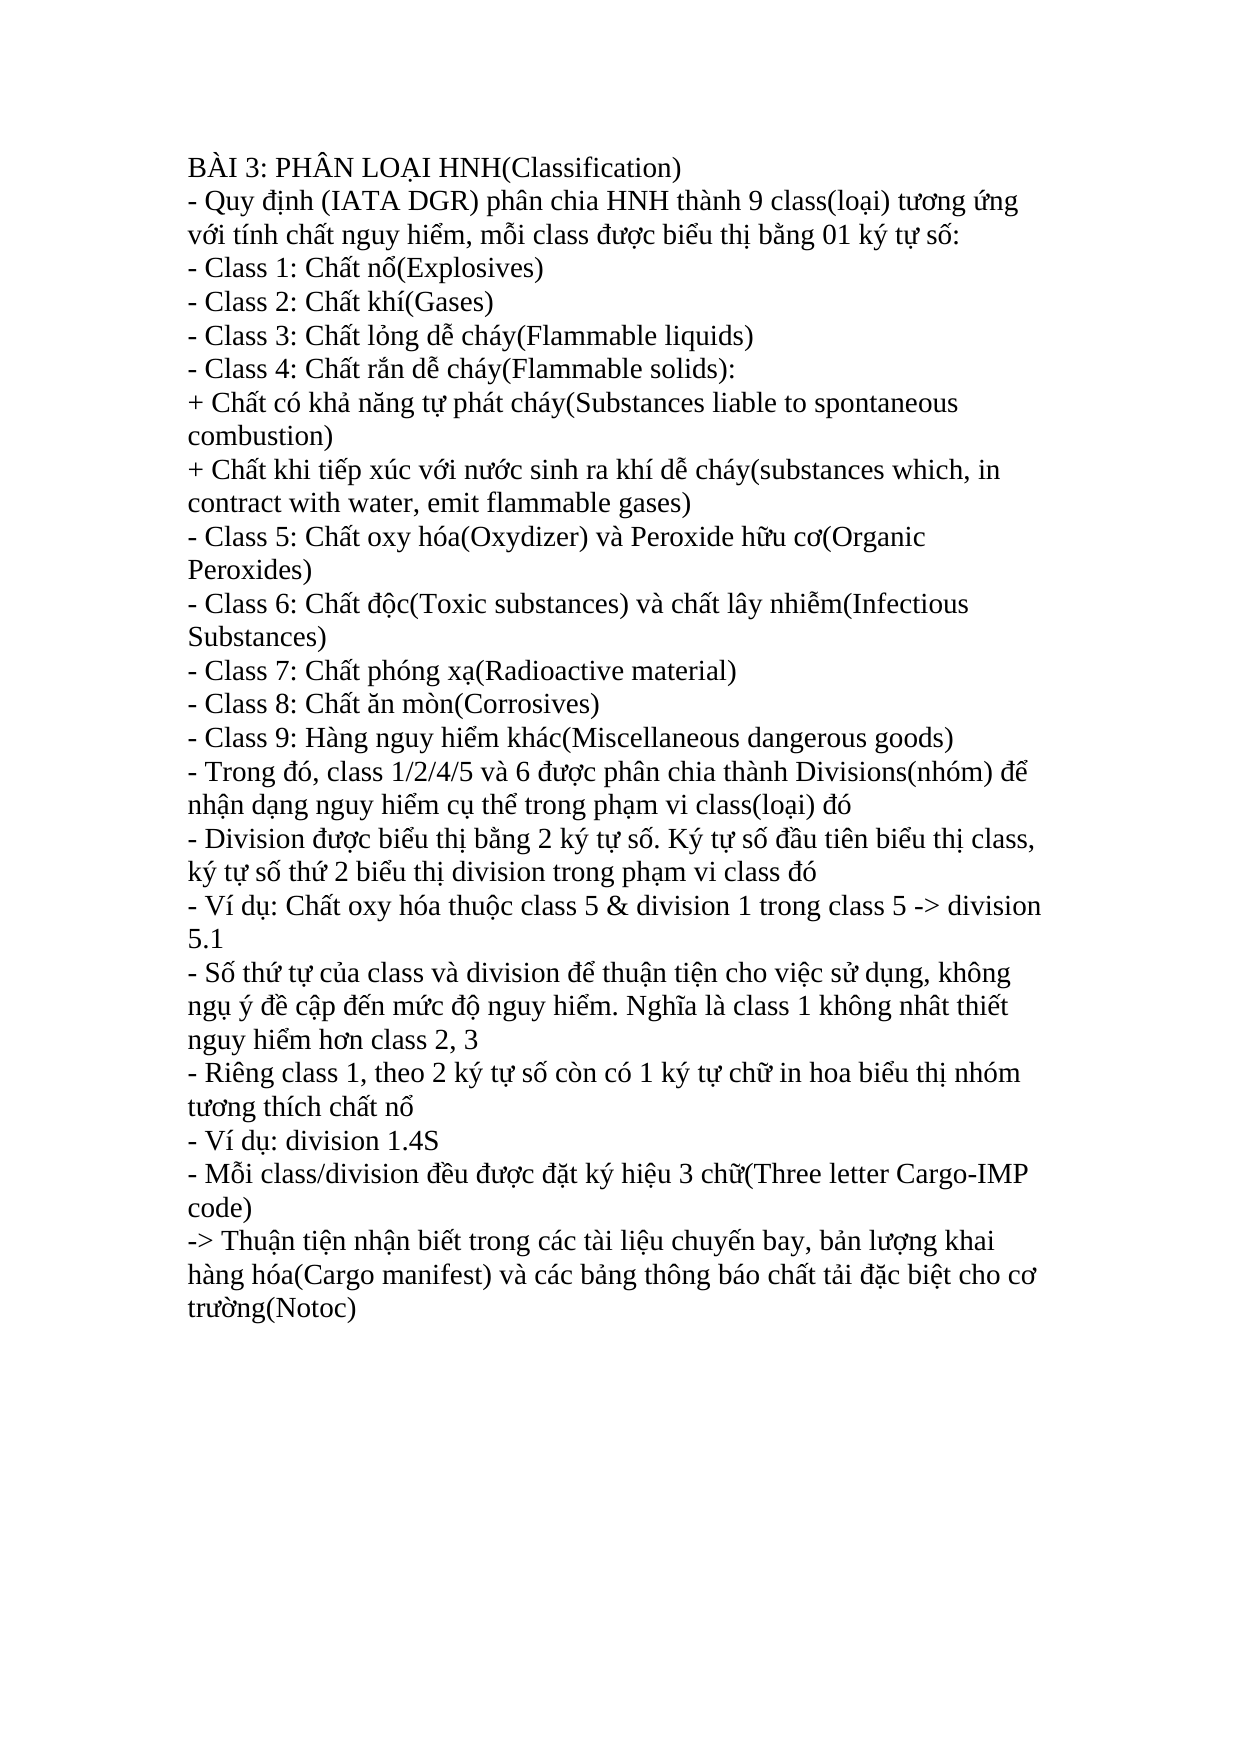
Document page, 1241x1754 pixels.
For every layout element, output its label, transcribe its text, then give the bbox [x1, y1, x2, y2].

text BÀI 3: PHÂN LOẠI HNH(Classification) [187, 150, 1053, 183]
text - Trong đó, class 1/2/4/5 và 6 được phân chia thành Divisions(nhóm) để nhận dạng nguy hiểm cụ thể trong phạm vi class(loại) đó [187, 754, 1053, 821]
text -> Thuận tiện nhận biết trong các tài liệu chuyến bay, bản lượng khai hàng hóa(Cargo manifest) và các bảng thông báo chất tải đặc biệt cho cơ trường(Notoc) [187, 1223, 1053, 1324]
text - Ví dụ: division 1.4S [187, 1123, 1053, 1156]
text - Class 4: Chất rắn dễ cháy(Flammable solids): [187, 351, 1053, 385]
text - Class 6: Chất độc(Toxic substances) và chất lây nhiễm(Infectious Substances) [187, 586, 1053, 653]
text - Class 5: Chất oxy hóa(Oxydizer) và Peroxide hữu cơ(Organic Peroxides) [187, 519, 1053, 586]
text - Mỗi class/division đều được đặt ký hiệu 3 chữ(Three letter Cargo-IMP code) [187, 1156, 1053, 1223]
text - Class 3: Chất lỏng dễ cháy(Flammable liquids) [187, 318, 1053, 351]
text + Chất khi tiếp xúc với nước sinh ra khí dễ cháy(substances which, in contract with water, emit flammable gases) [187, 452, 1053, 519]
text - Division được biểu thị bằng 2 ký tự số. Ký tự số đầu tiên biểu thị class, ký tự số thứ 2 biểu thị division trong phạm vi class đó [187, 821, 1053, 888]
text - Ví dụ: Chất oxy hóa thuộc class 5 & division 1 trong class 5 -> division 5.1 [187, 888, 1053, 955]
text - Quy định (IATA DGR) phân chia HNH thành 9 class(loại) tương ứng với tính chất nguy hiểm, mỗi class được biểu thị bằng 01 ký tự số: [187, 183, 1053, 251]
text - Class 9: Hàng nguy hiểm khác(Miscellaneous dangerous goods) [187, 720, 1053, 754]
text - Class 2: Chất khí(Gases) [187, 284, 1053, 318]
text - Class 7: Chất phóng xạ(Radioactive material) [187, 653, 1053, 687]
text - Riêng class 1, theo 2 ký tự số còn có 1 ký tự chữ in hoa biểu thị nhóm tương thích chất nổ [187, 1056, 1053, 1123]
text - Class 1: Chất nổ(Explosives) [187, 251, 1053, 284]
text + Chất có khả năng tự phát cháy(Substances liable to spontaneous combustion) [187, 385, 1053, 452]
text - Số thứ tự của class và division để thuận tiện cho việc sử dụng, không ngụ ý đề cập đến mức độ nguy hiểm. Nghĩa là class 1 không nhât thiết nguy hiểm hơn class 2, 3 [187, 955, 1053, 1056]
text - Class 8: Chất ăn mòn(Corrosives) [187, 687, 1053, 720]
